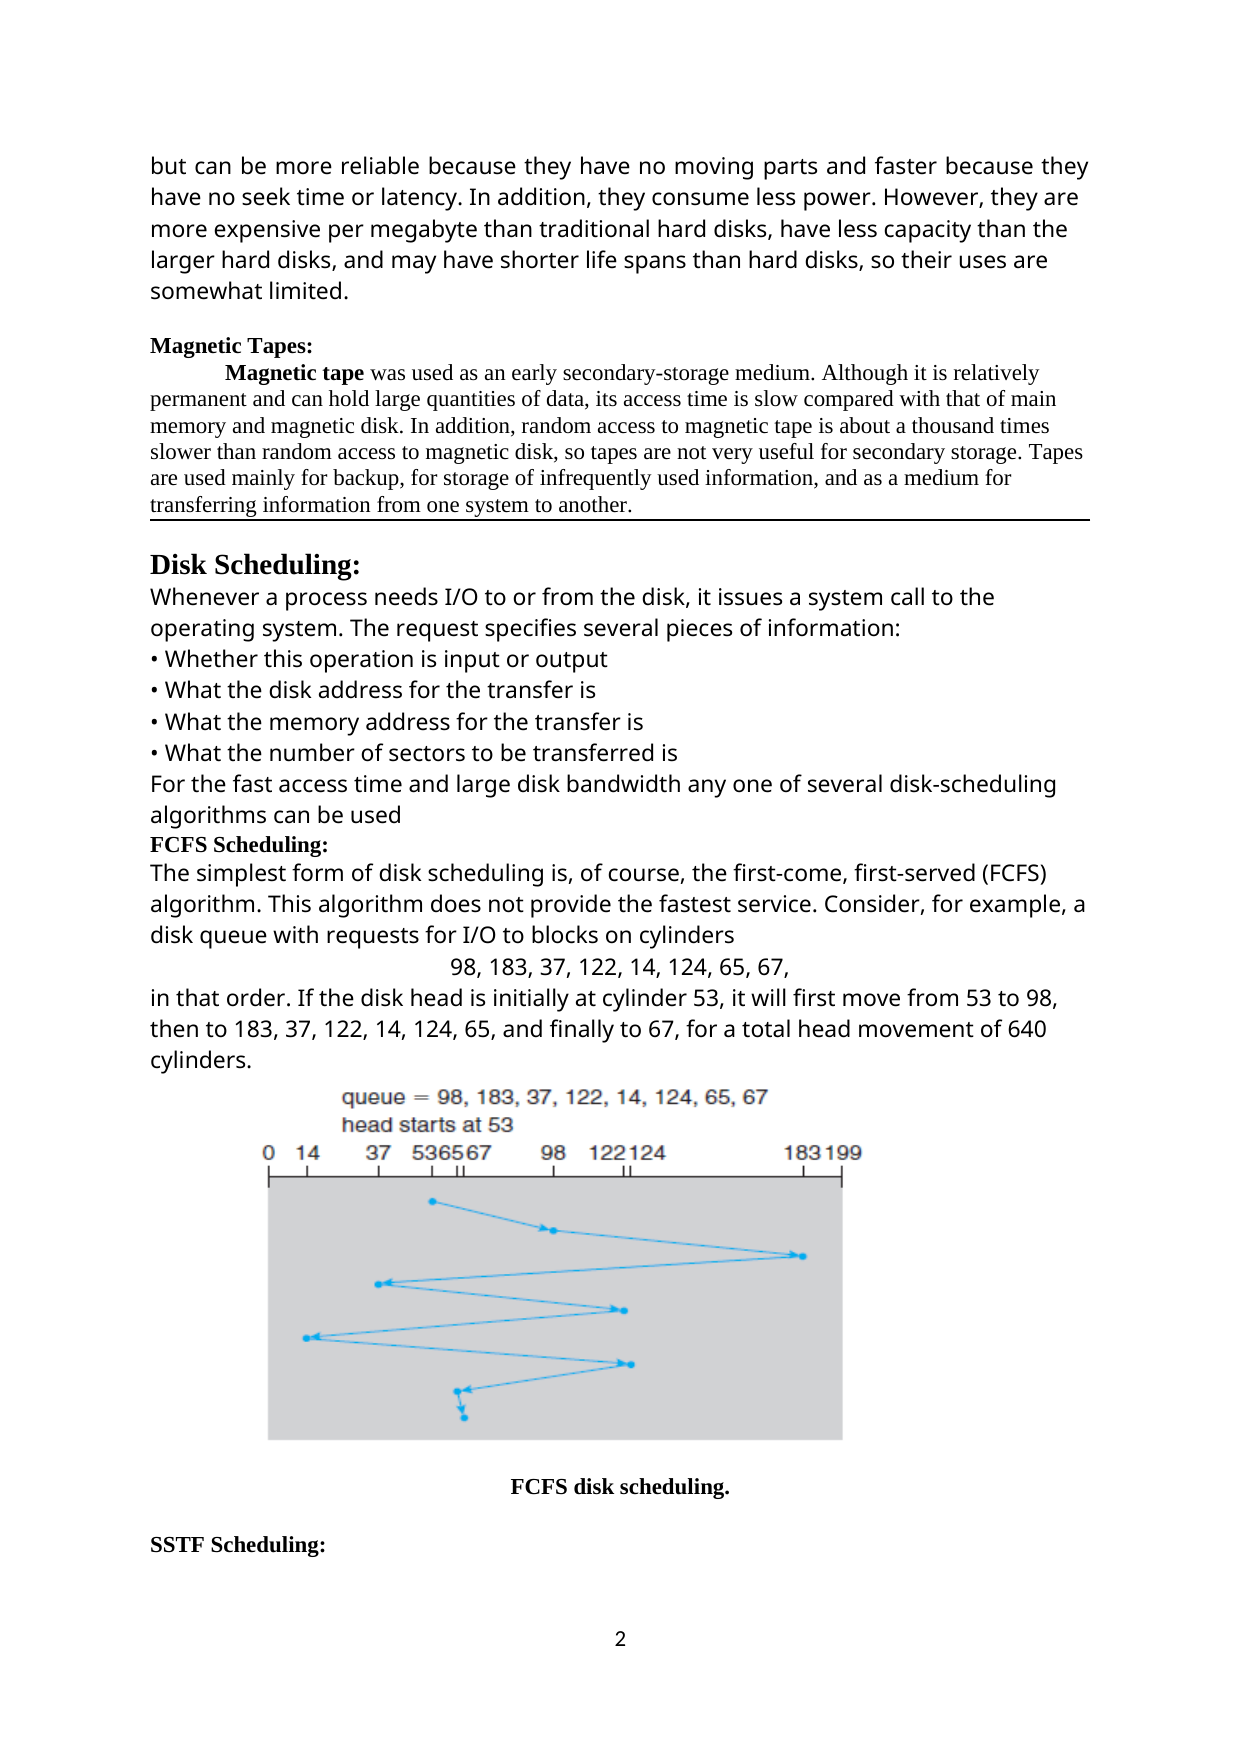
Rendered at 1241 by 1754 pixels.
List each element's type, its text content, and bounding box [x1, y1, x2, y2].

text • What the disk address for the transfer is [150, 674, 1090, 706]
text • What the number of sectors to be transferred is [150, 737, 1090, 768]
text Magnetic Tapes: [150, 333, 1090, 359]
text 98, 183, 37, 122, 14, 124, 65, 67, [375, 951, 1090, 982]
text FCFS disk scheduling. [150, 1473, 1090, 1500]
text SSTF Scheduling: [150, 1531, 1090, 1557]
text FCFS Scheduling: [150, 831, 1090, 857]
text Disk Scheduling: [150, 547, 1090, 581]
text For the fast access time and large disk bandwidth any one of several disk-scheduling algorithms can be used [150, 768, 1090, 831]
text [150, 150, 1090, 212]
text Whenever a process needs I/O to or from the disk, it issues a system call to the operating system. The request specifies several pieces of information: [150, 581, 1090, 643]
text • Whether this operation is input or output [150, 643, 1090, 674]
text Magnetic tape was used as an early secondary-storage medium. Although it is relatively permanent and can hold large quantities of data, its access time is slow compared with that of main memory and magnetic disk. In addition, random access to magnetic tape is about a thousand times slower than random access to magnetic disk, so tapes are not very useful for secondary storage. Tapes are used mainly for backup, for storage of infrequently used information, and as a medium for transferring information from one system to another. [150, 359, 1090, 519]
picture [225, 1075, 888, 1474]
text in that order. If the disk head is initially at cylinder 53, it will first move from 53 to 98, then to 183, 37, 122, 14, 124, 65, and finally to 67, for a total head movement of 640 cylinders. [150, 982, 1090, 1076]
text more expensive per megabyte than traditional hard disks, have less capacity than the larger hard disks, and may have shorter life spans than hard disks, so their uses are somewhat limited. [150, 212, 1090, 306]
text • What the memory address for the transfer is [150, 706, 1090, 737]
text The simplest form of disk scheduling is, of course, the first-come, first-served (FCFS) algorithm. This algorithm does not provide the fastest service. Consider, for example, a disk queue with requests for I/O to blocks on cylinders [150, 857, 1090, 951]
